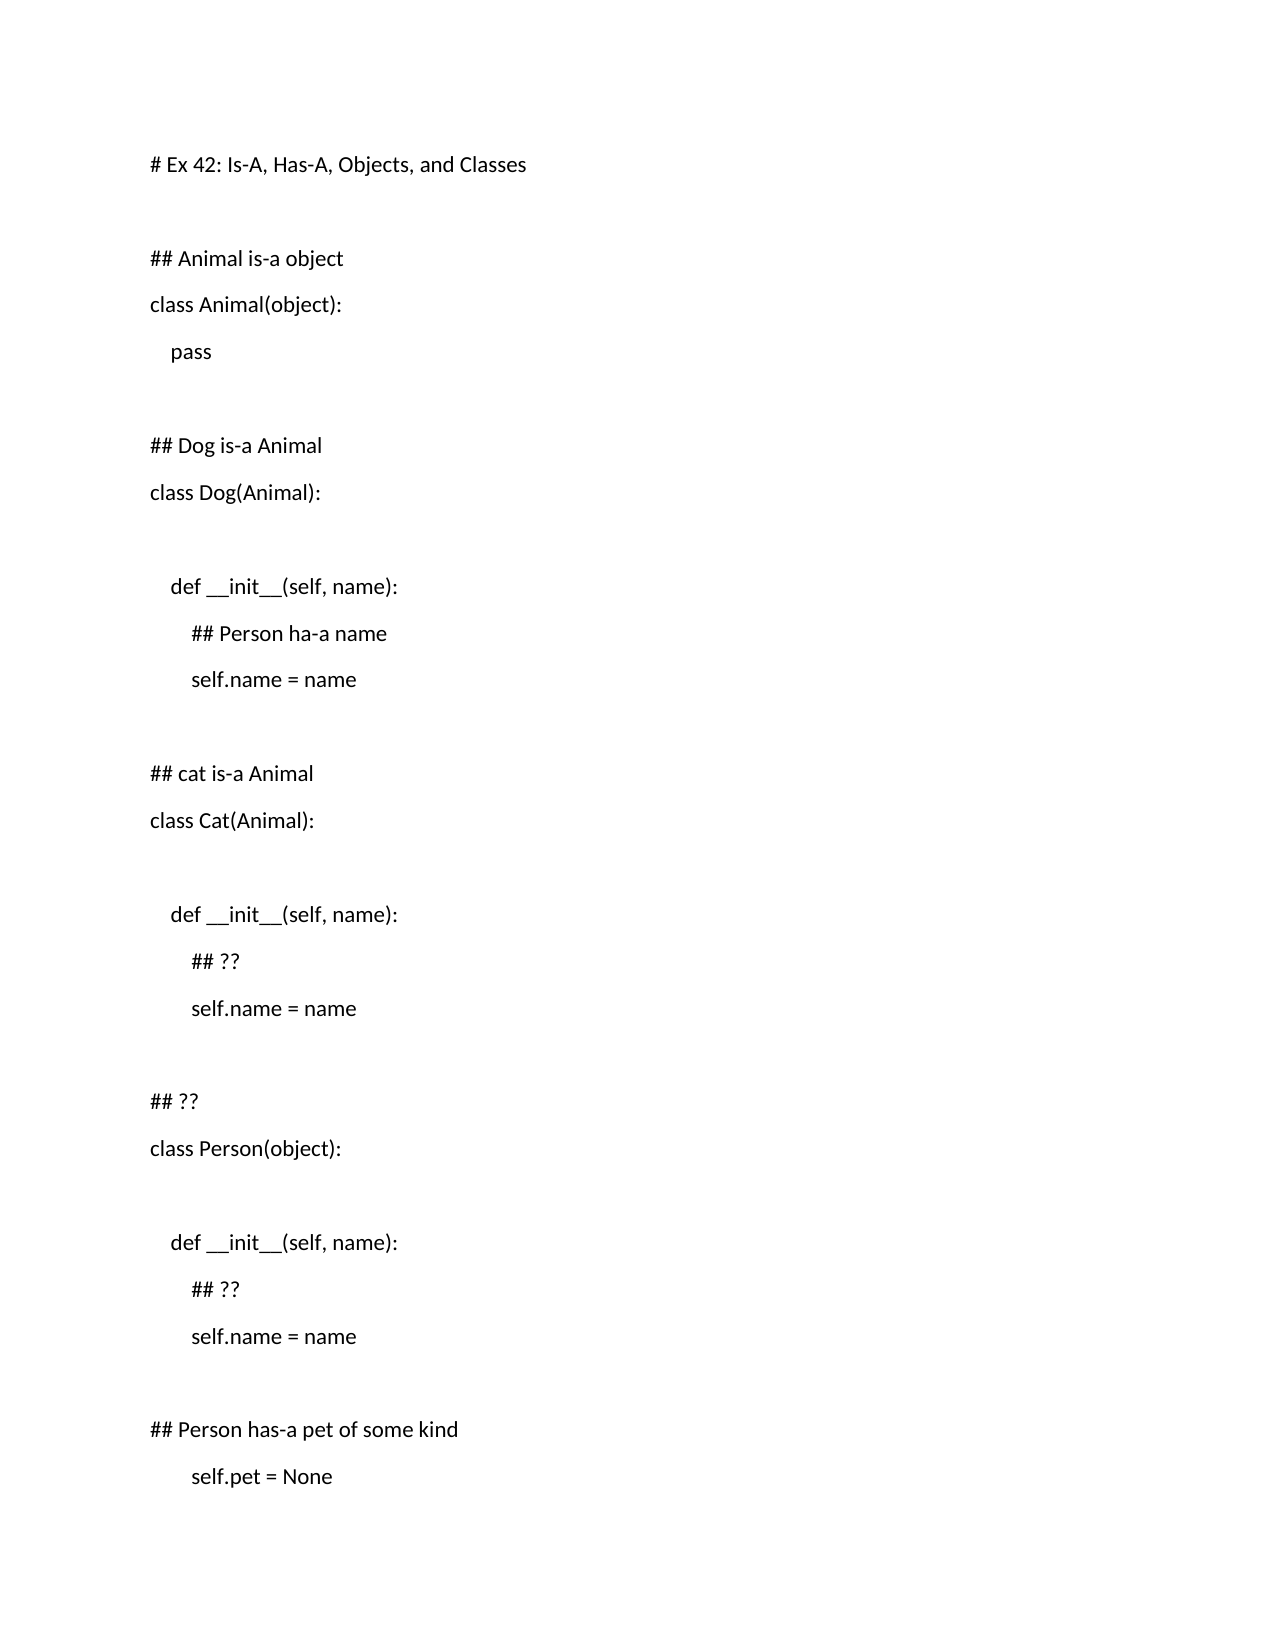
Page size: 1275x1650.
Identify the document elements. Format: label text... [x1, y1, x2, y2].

text class Dog(Animal): [150, 478, 1125, 506]
text ## Person has-a pet of some kind [150, 1416, 1125, 1444]
text pass [150, 337, 1125, 366]
text ## ?? [150, 947, 1125, 975]
text ## ?? [150, 1275, 1125, 1303]
text def __init__(self, name): [150, 1228, 1125, 1256]
text ## Dog is-a Animal [150, 431, 1125, 459]
text ## Animal is-a object [150, 244, 1125, 272]
text self.name = name [150, 1322, 1125, 1350]
text def __init__(self, name): [150, 572, 1125, 600]
text ## Person ha-a name [150, 619, 1125, 647]
text class Cat(Animal): [150, 806, 1125, 834]
text ## ?? [150, 1087, 1125, 1116]
text class Animal(object): [150, 291, 1125, 319]
text def __init__(self, name): [150, 900, 1125, 928]
text # Ex 42: Is-A, Has-A, Objects, and Classes [150, 150, 1125, 178]
text self.pet = None [150, 1462, 1125, 1491]
text self.name = name [150, 994, 1125, 1022]
text self.name = name [150, 666, 1125, 694]
text ## cat is-a Animal [150, 759, 1125, 787]
text class Person(object): [150, 1134, 1125, 1162]
